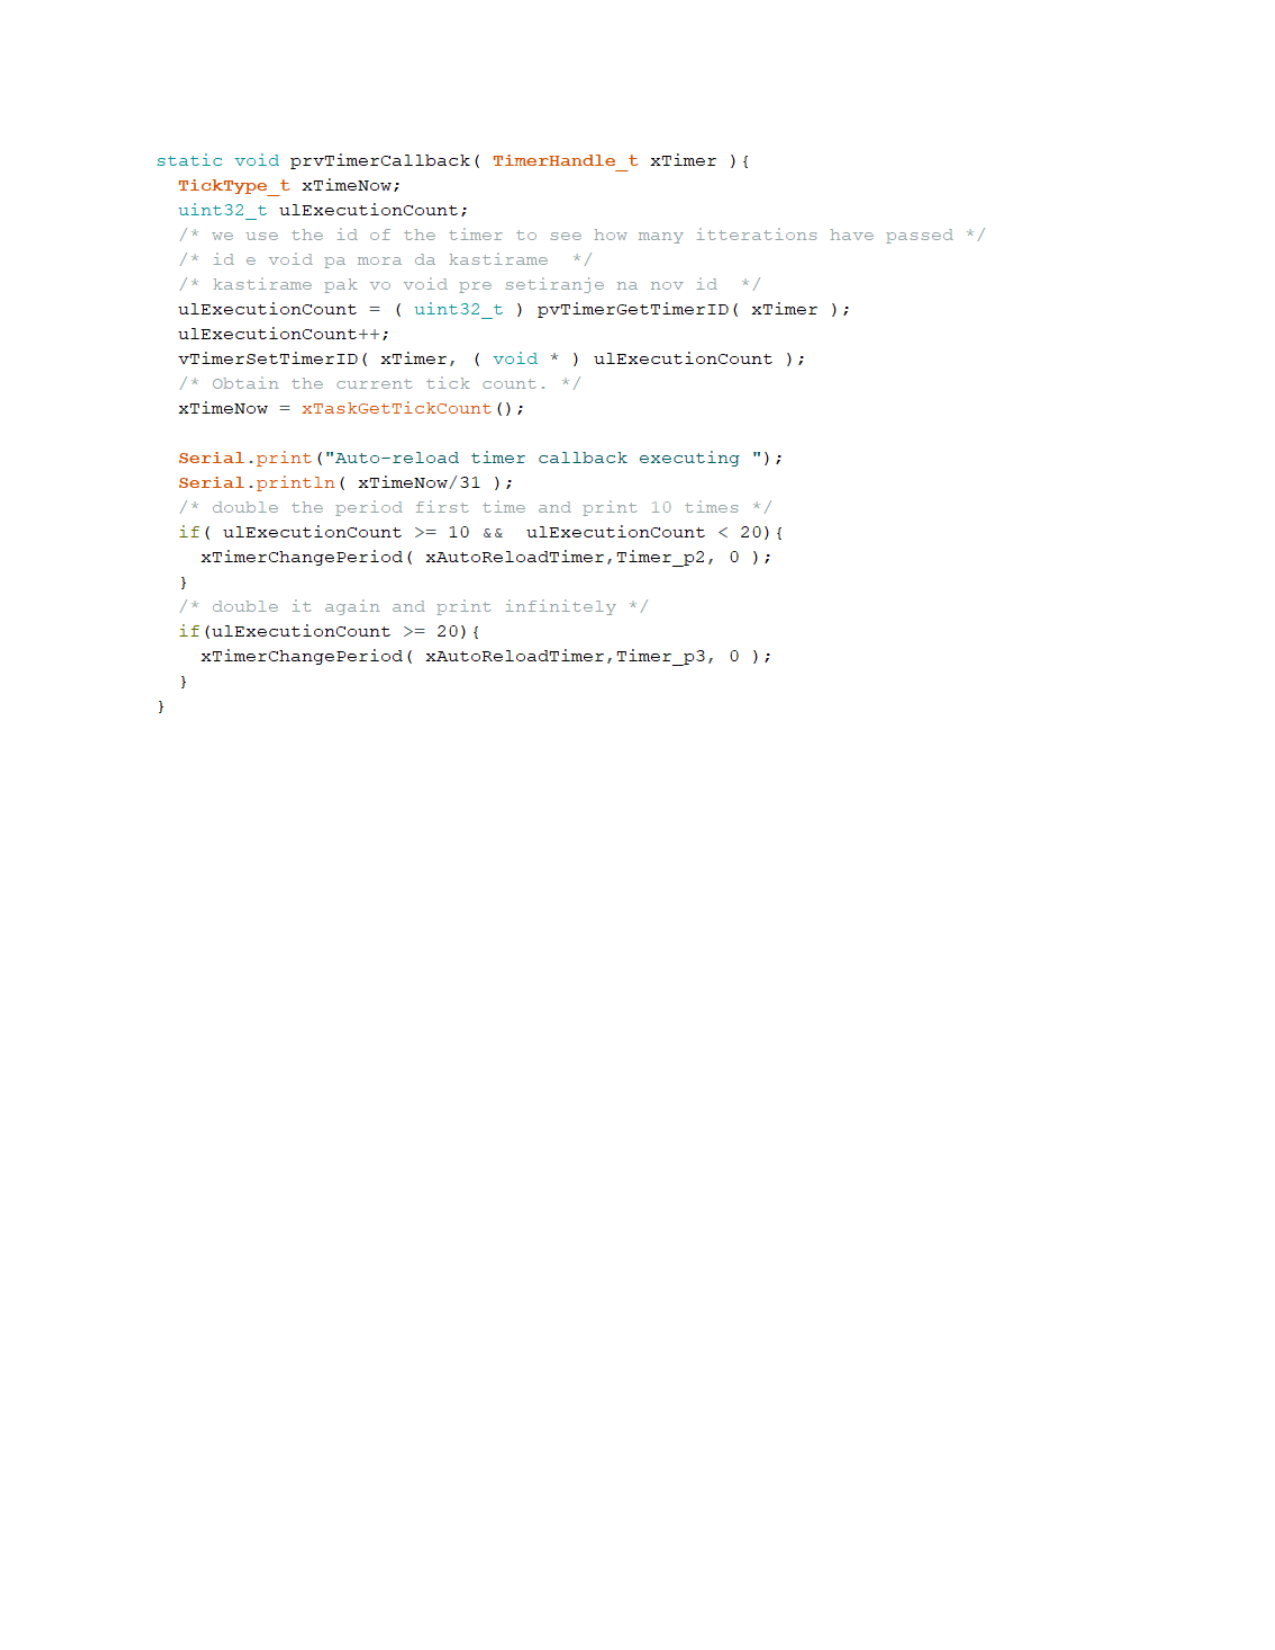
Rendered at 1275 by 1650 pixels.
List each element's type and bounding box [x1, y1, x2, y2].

picture [150, 150, 1004, 729]
